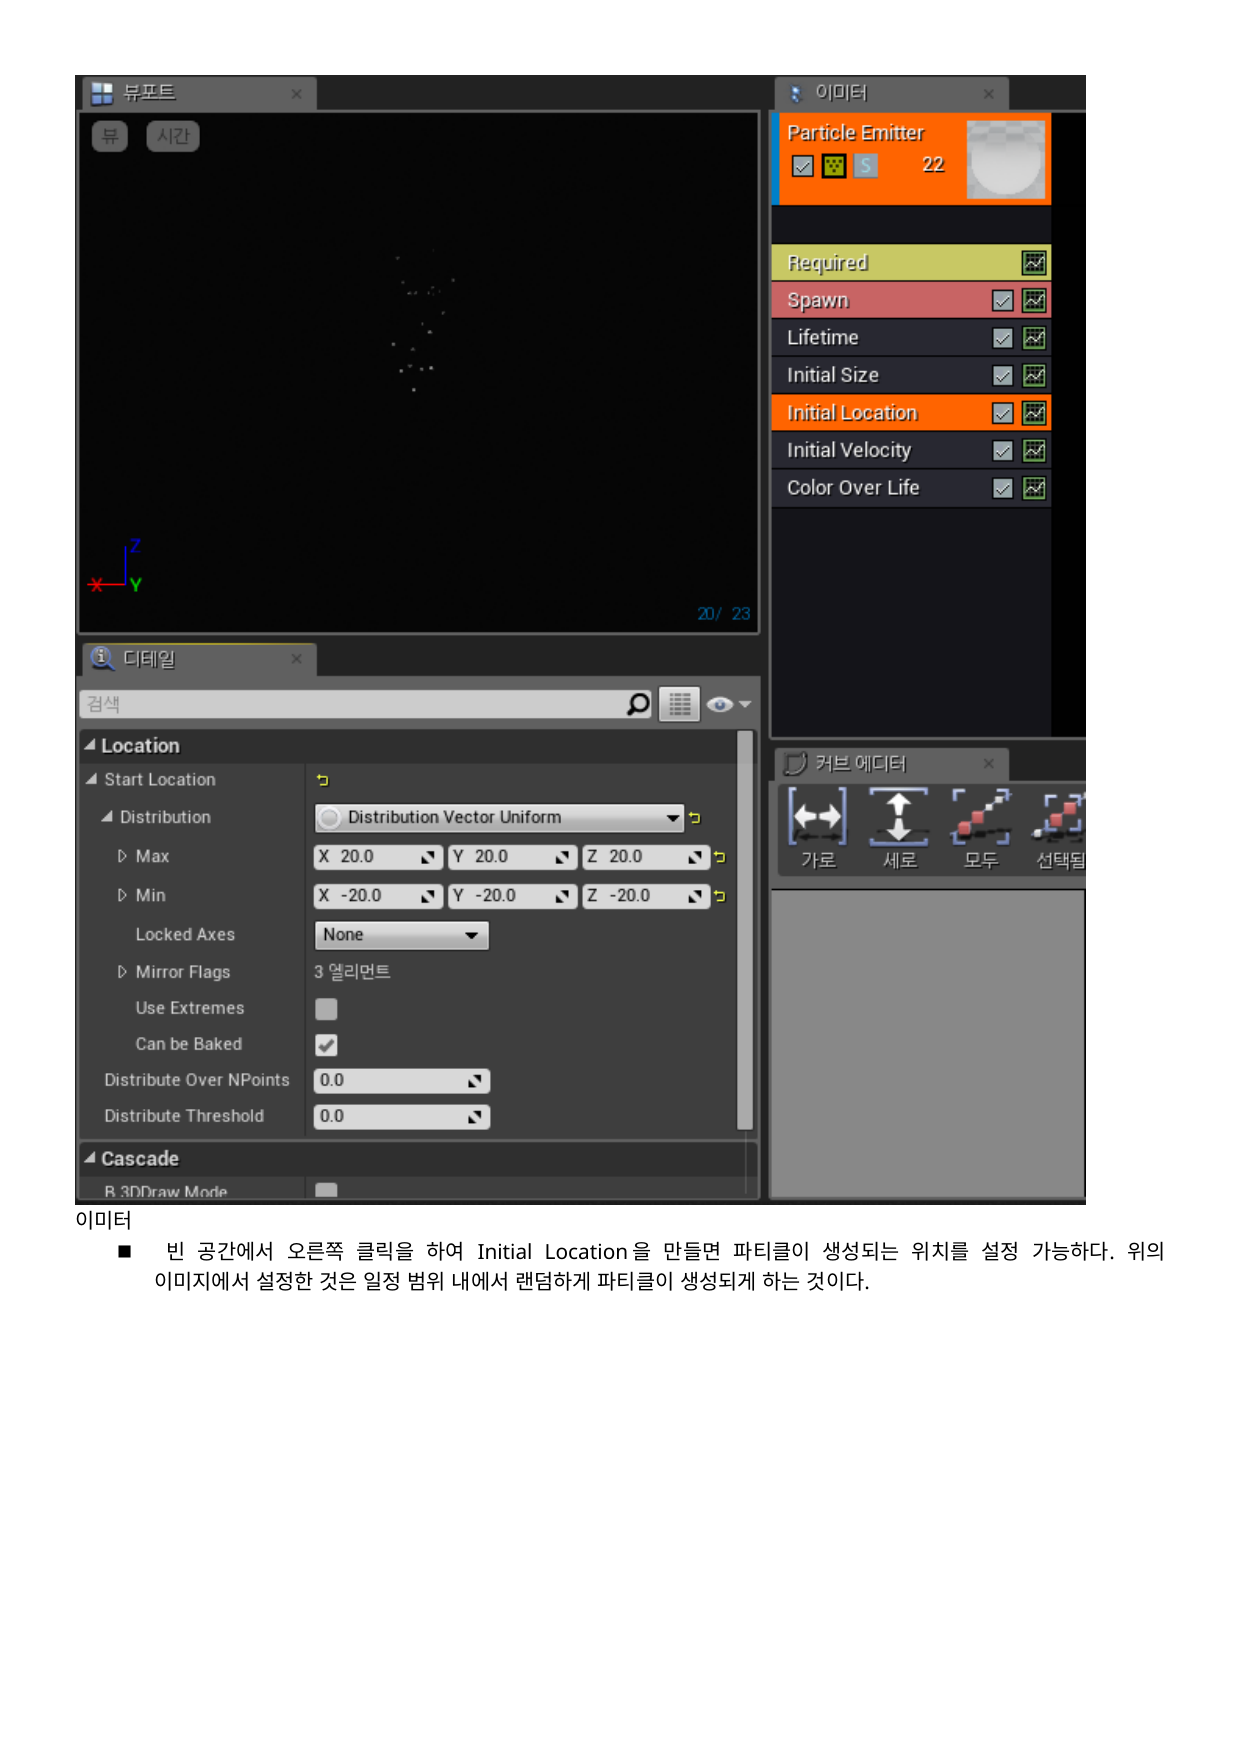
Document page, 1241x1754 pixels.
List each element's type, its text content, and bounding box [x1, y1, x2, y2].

list 빈 공간에서 오른쪽 클릭을 하여 Initial Location을 만들면 파티클이 생성되는 위치를 설정 가능하다. 위의 이미지에서 설정한 것은 일정 범위 내에서 랜덤하게 파티클이 생성되게 하는 것이다. [117, 1235, 1165, 1296]
picture [75, 75, 1086, 1205]
text 이미터 [75, 1205, 1165, 1235]
